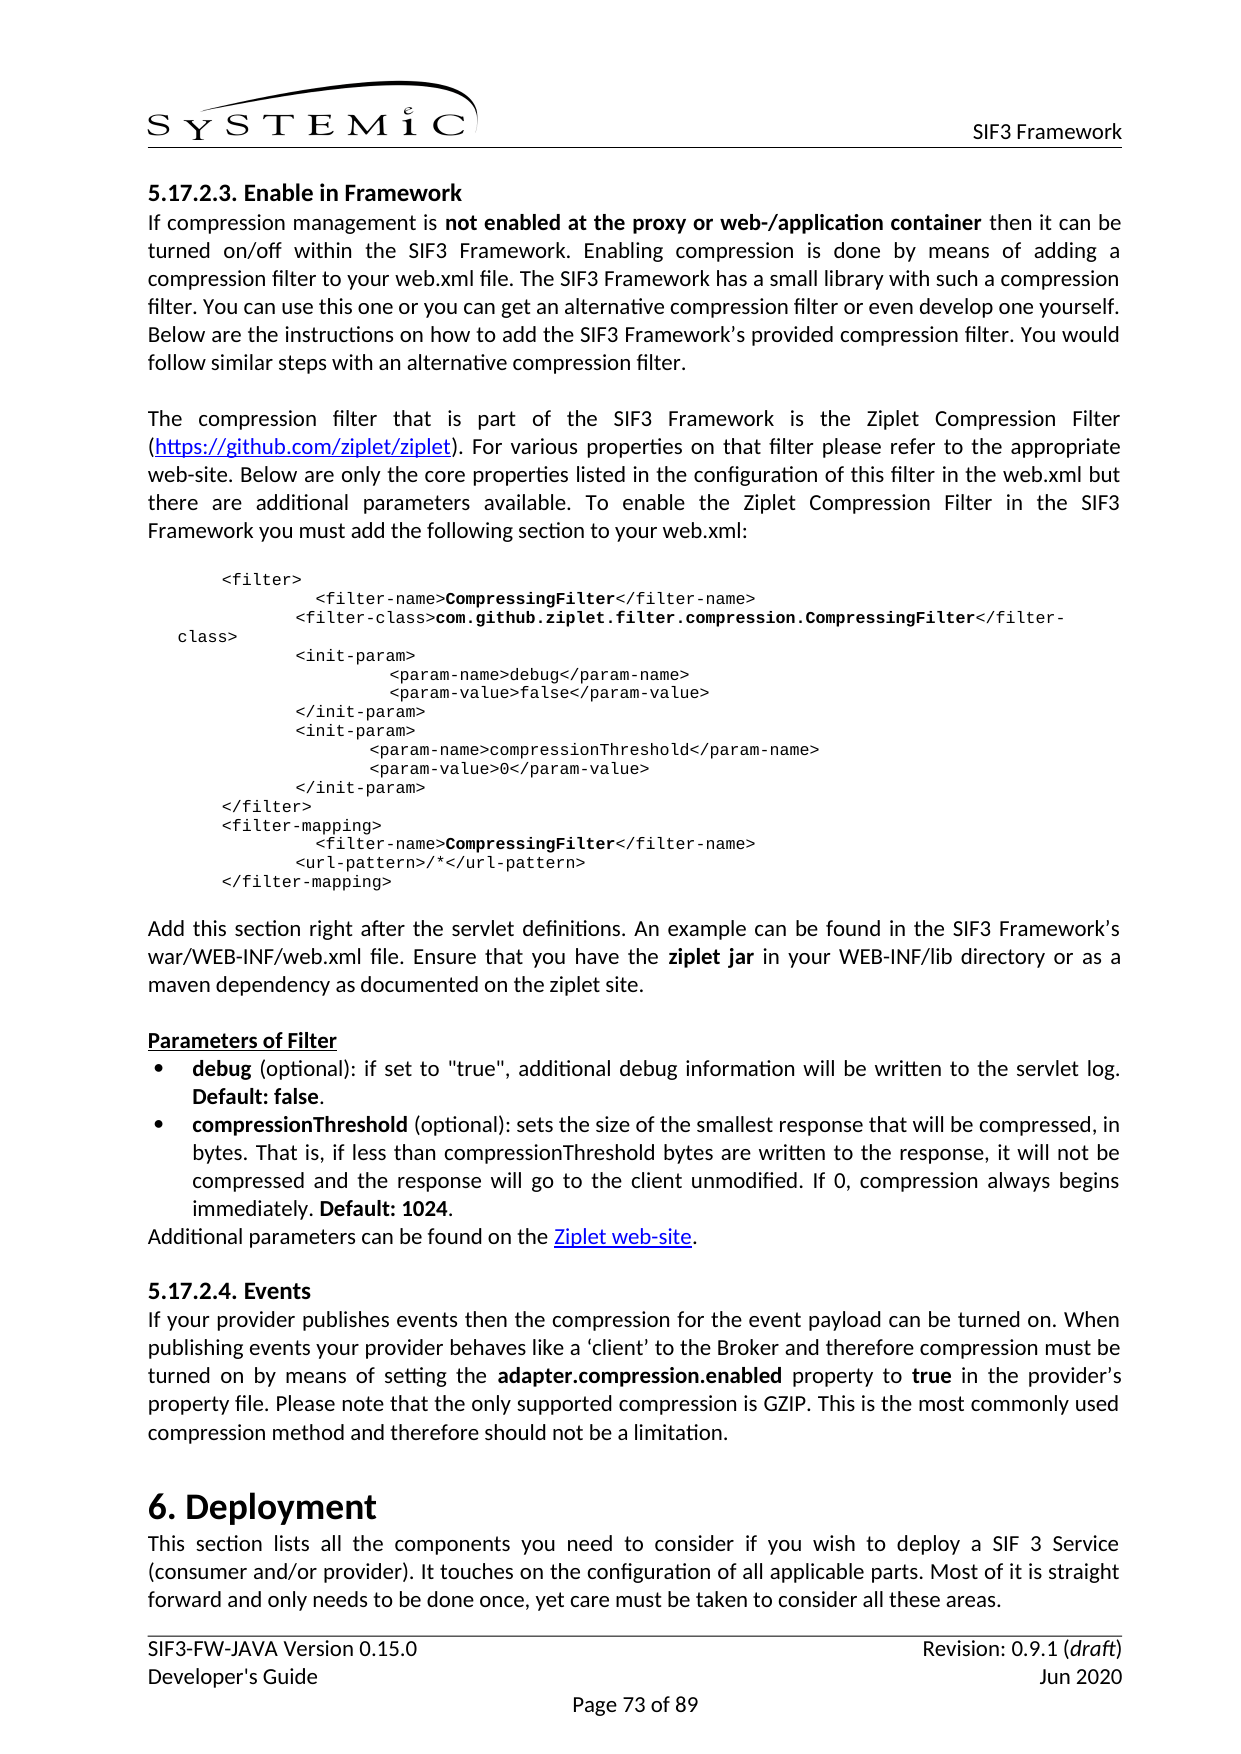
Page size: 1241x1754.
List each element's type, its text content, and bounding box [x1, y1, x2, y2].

subtitle Enable in Framework [148, 177, 1122, 208]
text Additional parameters can be found on the Ziplet web-site. [148, 1222, 1122, 1250]
text <param-value>false</param-value> [177, 685, 1122, 704]
text <filter-class>com.github.ziplet.filter.compression.CompressingFilter</filter-class> [177, 610, 1122, 647]
text <param-name>debug</param-name> [177, 666, 1122, 685]
text The compression filter that is part of the SIF3 Framework is the Ziplet Compression Filter (https://github.com/ziplet/ziplet). For various properties on that filter please refer to the appropriate web-site. Below are only the core properties listed in the configuration of this filter in the web.xml but there are additional parameters available. To enable the Ziplet Compression Filter in the SIF3 Framework you must add the following section to your web.xml: [148, 404, 1122, 544]
text Parameters of Filter [148, 1026, 1122, 1054]
text <init-param> [177, 723, 1122, 742]
text Add this section right after the servlet definitions. An example can be found in the SIF3 Framework’s war/WEB-INF/web.xml file. Ensure that you have the ziplet jar in your WEB-INF/lib directory or as a maven dependency as documented on the ziplet site. [148, 914, 1122, 998]
subtitle Events [148, 1275, 1122, 1306]
text <filter-mapping> [177, 817, 1122, 836]
text <param-value>0</param-value> [177, 761, 1122, 779]
text <url-pattern>/*</url-pattern> [177, 855, 1122, 874]
text This section lists all the components you need to consider if you wish to deploy a SIF 3 Service (consumer and/or provider). It touches on the configuration of all applicable parts. Most of it is straight forward and only needs to be done once, yet care must be taken to consider all these areas. [148, 1529, 1122, 1613]
text </filter-mapping> [177, 874, 1122, 892]
text </filter> [177, 798, 1122, 817]
text <filter-name>CompressingFilter</filter-name> [177, 836, 1122, 855]
list compressionThreshold (optional): sets the size of the smallest response that will be compressed, in bytes. That is, if less than compressionThreshold bytes are written to the response, it will not be compressed and the response will go to the client unmodified. If 0, compression always begins immediately. Default: 1024. [154, 1110, 1122, 1222]
picture [147, 80, 478, 140]
text <init-param> [177, 647, 1122, 666]
text If your provider publishes events then the compression for the event payload can be turned on. When publishing events your provider behaves like a ‘client’ to the Broker and therefore compression must be turned on by means of setting the adapter.compression.enabled property to true in the provider’s property file. Please note that the only supported compression is GZIP. This is the most commonly used compression method and therefore should not be a limitation. [148, 1306, 1122, 1446]
list debug (optional): if set to "true", additional debug information will be written to the servlet log. Default: false. [154, 1054, 1122, 1110]
text </init-param> [177, 704, 1122, 723]
text <filter-name>CompressingFilter</filter-name> [177, 591, 1122, 610]
subtitle Deployment [148, 1483, 1122, 1529]
text <param-name>compressionThreshold</param-name> [177, 742, 1122, 761]
text </init-param> [177, 779, 1122, 798]
text <filter> [177, 572, 1122, 591]
